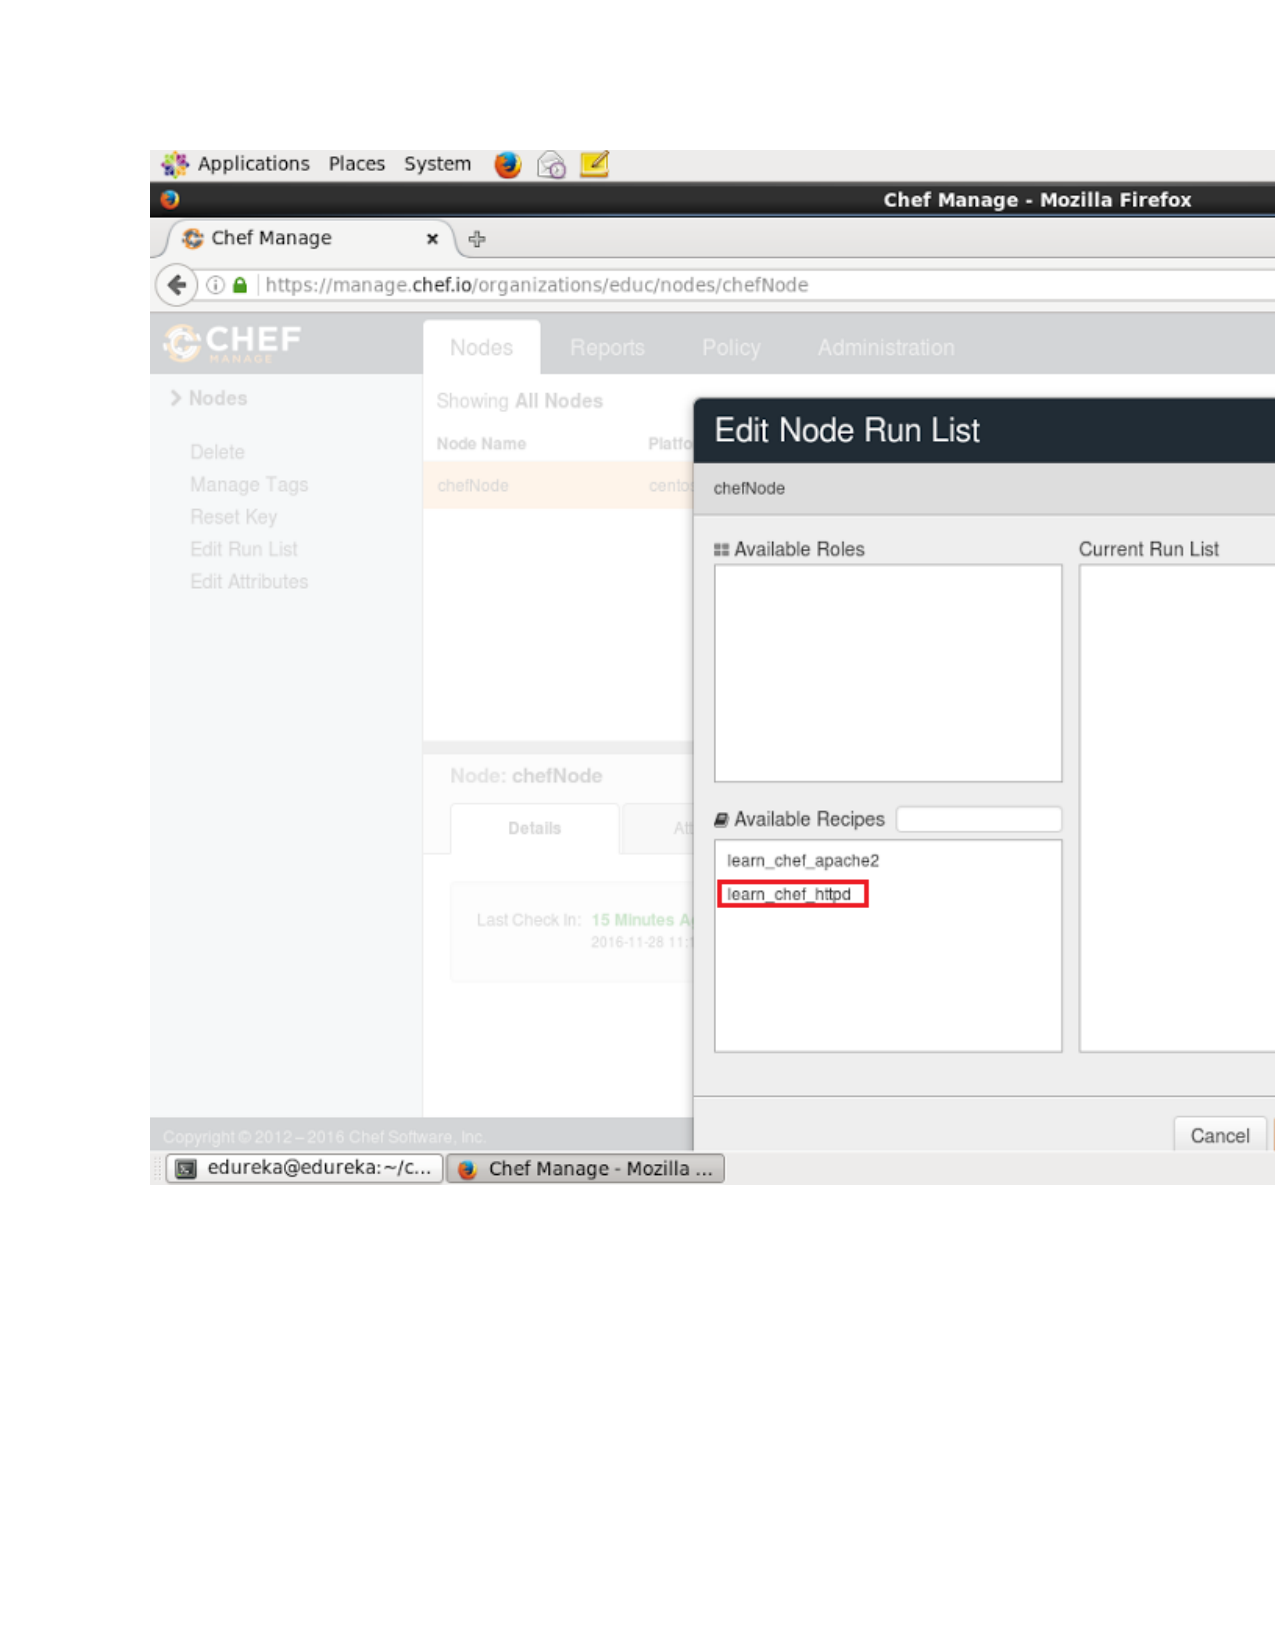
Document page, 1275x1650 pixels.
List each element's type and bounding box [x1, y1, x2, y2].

picture [150, 150, 1275, 1185]
